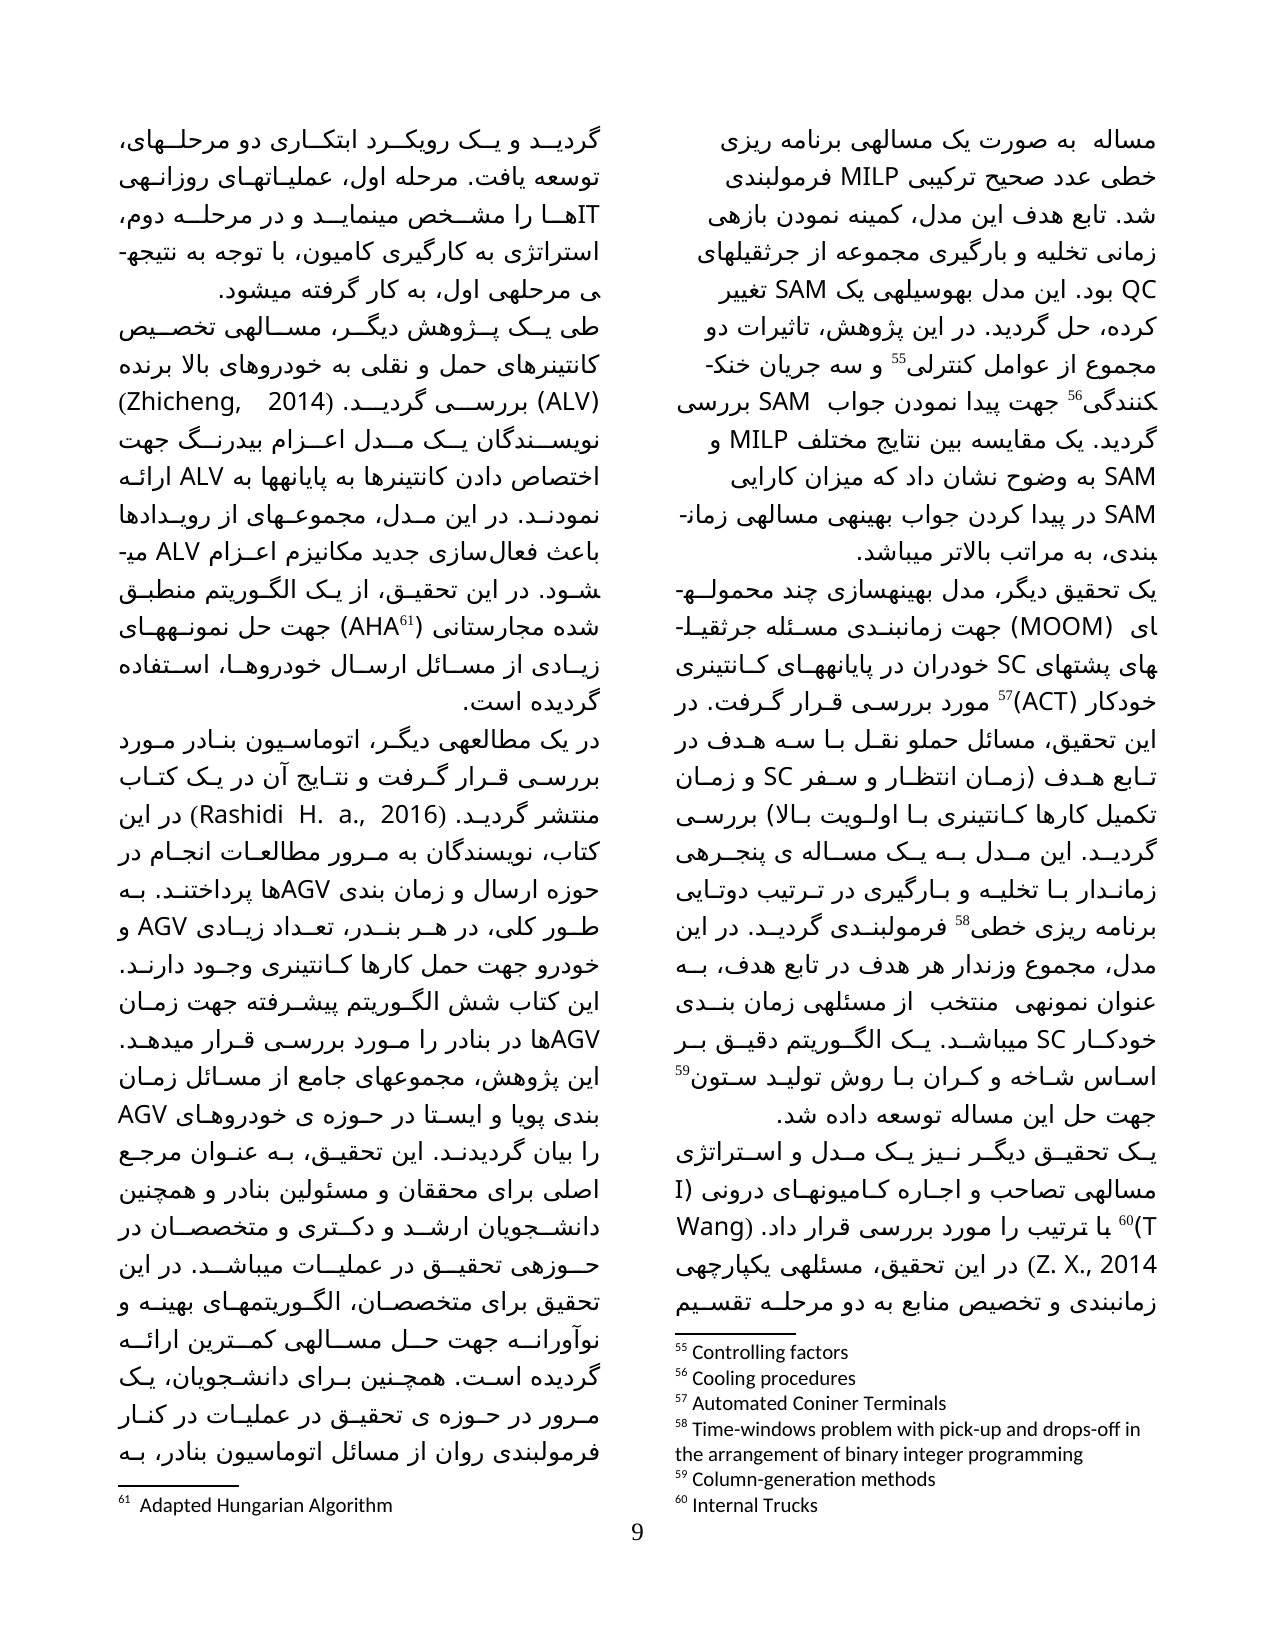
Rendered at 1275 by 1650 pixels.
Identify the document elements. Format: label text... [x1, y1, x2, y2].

text طی یک پژوهش دیگر، مسالهی تخصیص کانتینرهای حمل و نقلی به خودروهای بالا برنده (ALV) بررسی گردید. نویسندگان یک مدل اعزام بیدرنگ جهت اختصاص دادن کانتینرها به پایانهها به ALV ارائه نمودند. در این مدل، مجموعهای از رویدادها باعث فعال‌سازی جدید مکانیزم اعزام ALV میشود. در این تحقیق، از یک الگوریتم منطبق شده مجارستانی (AHA) جهت حل نمونههای زیادی از مسائل ارسال خودروها، استفاده گردیده است. [118, 306, 600, 718]
text یک تحقیق دیگر نیز یک مدل و استراتژی مسالهی تصاحب و اجاره کامیونهای درونی (IT) با ترتیب را مورد بررسی قرار داد. در این تحقیق، مسئلهی یکپارچهی زمانبندی و تخصیص منابع به دو مرحله تقسیم گردید و یک رویکرد ابتکاری دو مرحلهای، توسعه یافت. مرحله اول، عملیاتهای روزانهی ITها را مشخص مینماید و در مرحله دوم، استراتژی به کارگیری کامیون، با توجه به نتیجهی مرحلهی اول، به کار گرفته میشود. [675, 1131, 1157, 1318]
text یک تحقیق دیگر، مدل بهینهسازی چند محمولهای (MOOM) جهت زمانبندی مسئله جرثقیلهای پشتهای SC خودران در پایانههای کانتینری خودکار (ACT) مورد بررسی قرار گرفت. در این تحقیق، مسائل حملو نقل با سه هدف در تابع هدف (زمان انتظار و سفر SC و زمان تکمیل کارها کانتینری با اولویت بالا) بررسی گردید. این مدل به یک مساله ی پنجرهی زماندار با تخلیه و بارگیری در ترتیب دوتایی برنامه ریزی خطی فرمولبندی گردید. در این مدل، مجموع وزندار هر هدف در تابع هدف، به عنوان نمونهی منتخب از مسئلهی زمان بندی خودکار SC میباشد. یک الگوریتم دقیق بر اساس شاخه و کران با روش تولید ستون جهت حل این مساله توسعه داده شد. [675, 568, 1157, 1131]
text یک تحقیق دیگر نیز یک مدل و استراتژی مسالهی تصاحب و اجاره کامیونهای درونی (IT) با ترتیب را مورد بررسی قرار داد. در این تحقیق، مسئلهی یکپارچهی زمانبندی و تخصیص منابع به دو مرحله تقسیم گردید و یک رویکرد ابتکاری دو مرحلهای، توسعه یافت. مرحله اول، عملیاتهای روزانهی ITها را مشخص مینماید و در مرحله دوم، استراتژی به کارگیری کامیون، با توجه به نتیجهی مرحلهی اول، به کار گرفته میشود. [118, 118, 600, 306]
